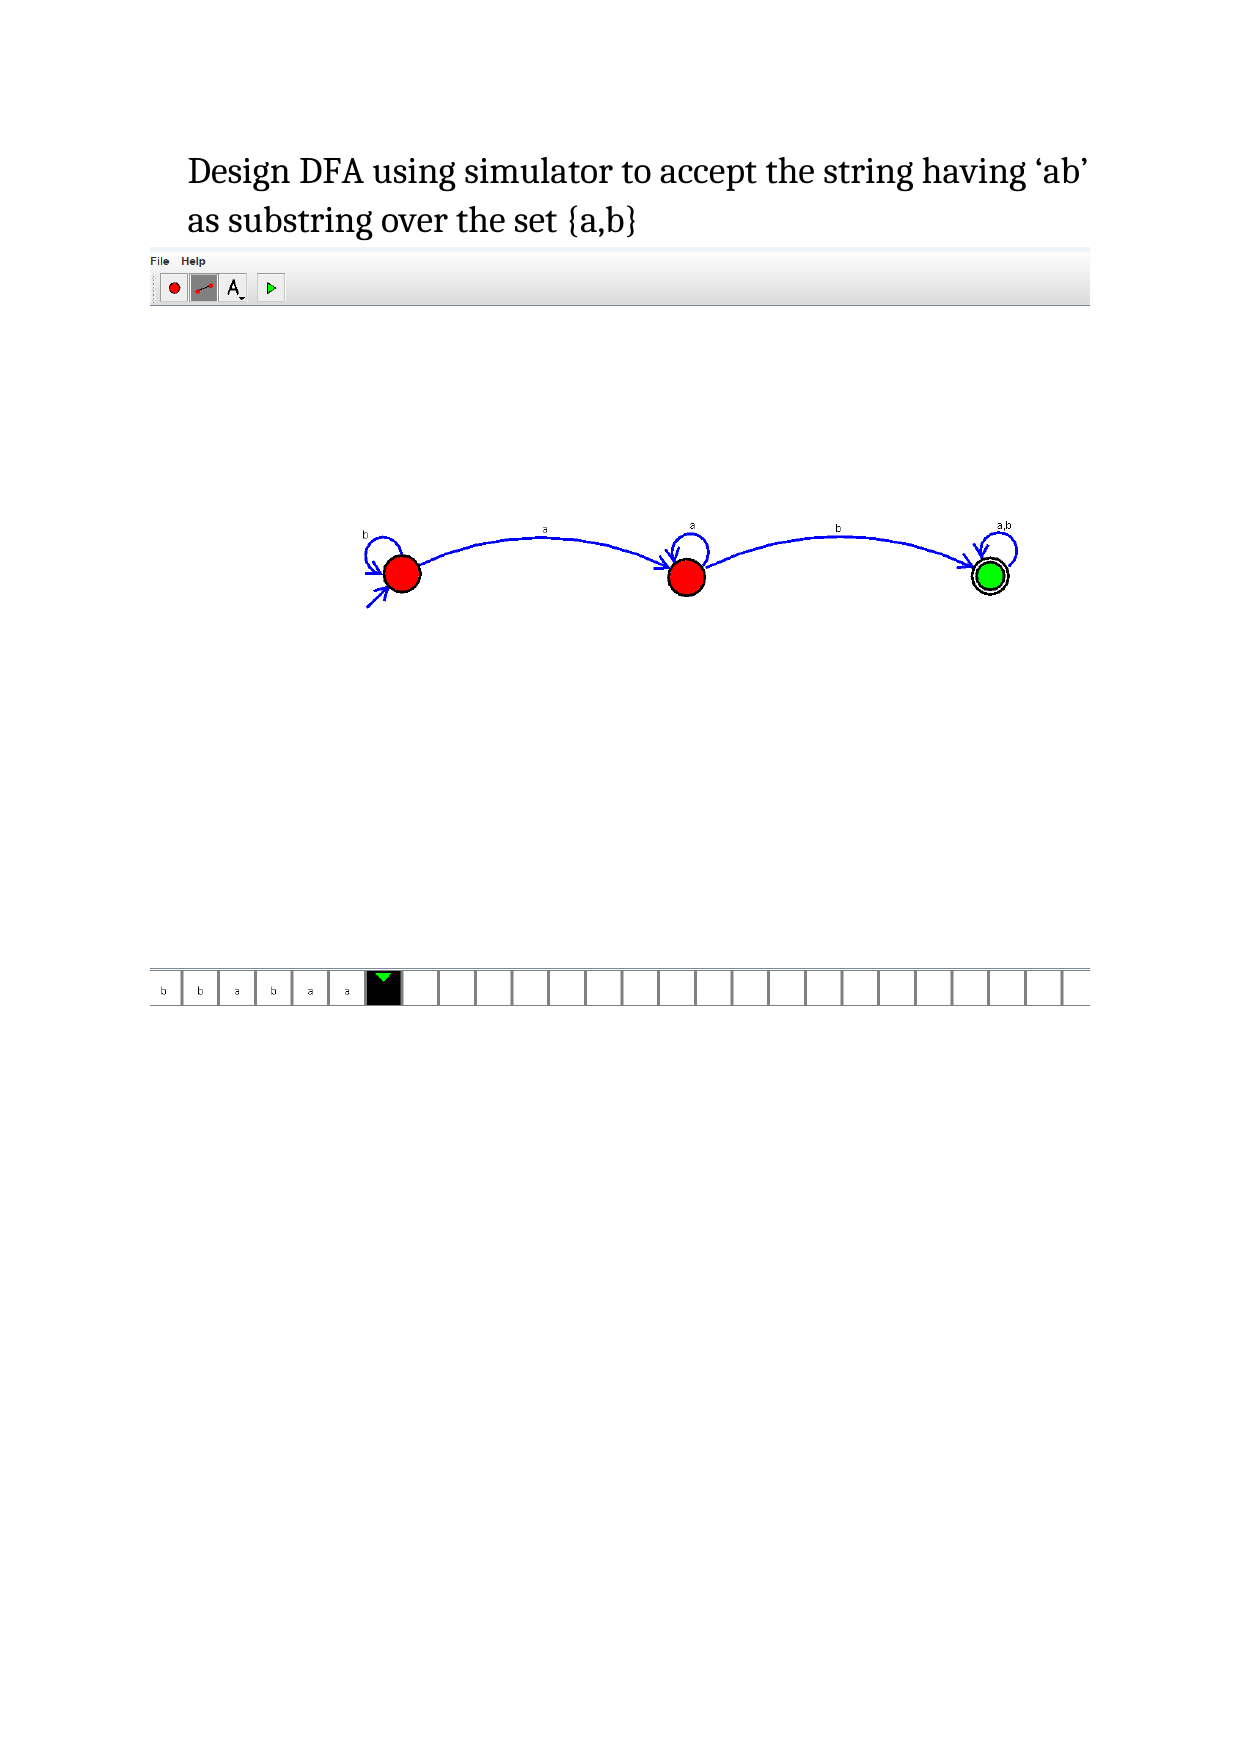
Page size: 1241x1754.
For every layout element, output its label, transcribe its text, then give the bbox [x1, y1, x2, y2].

text Design DFA using simulator to accept the string having ‘ab’ as substring over the set {a,b} [187, 150, 1090, 242]
picture [150, 247, 1091, 1006]
